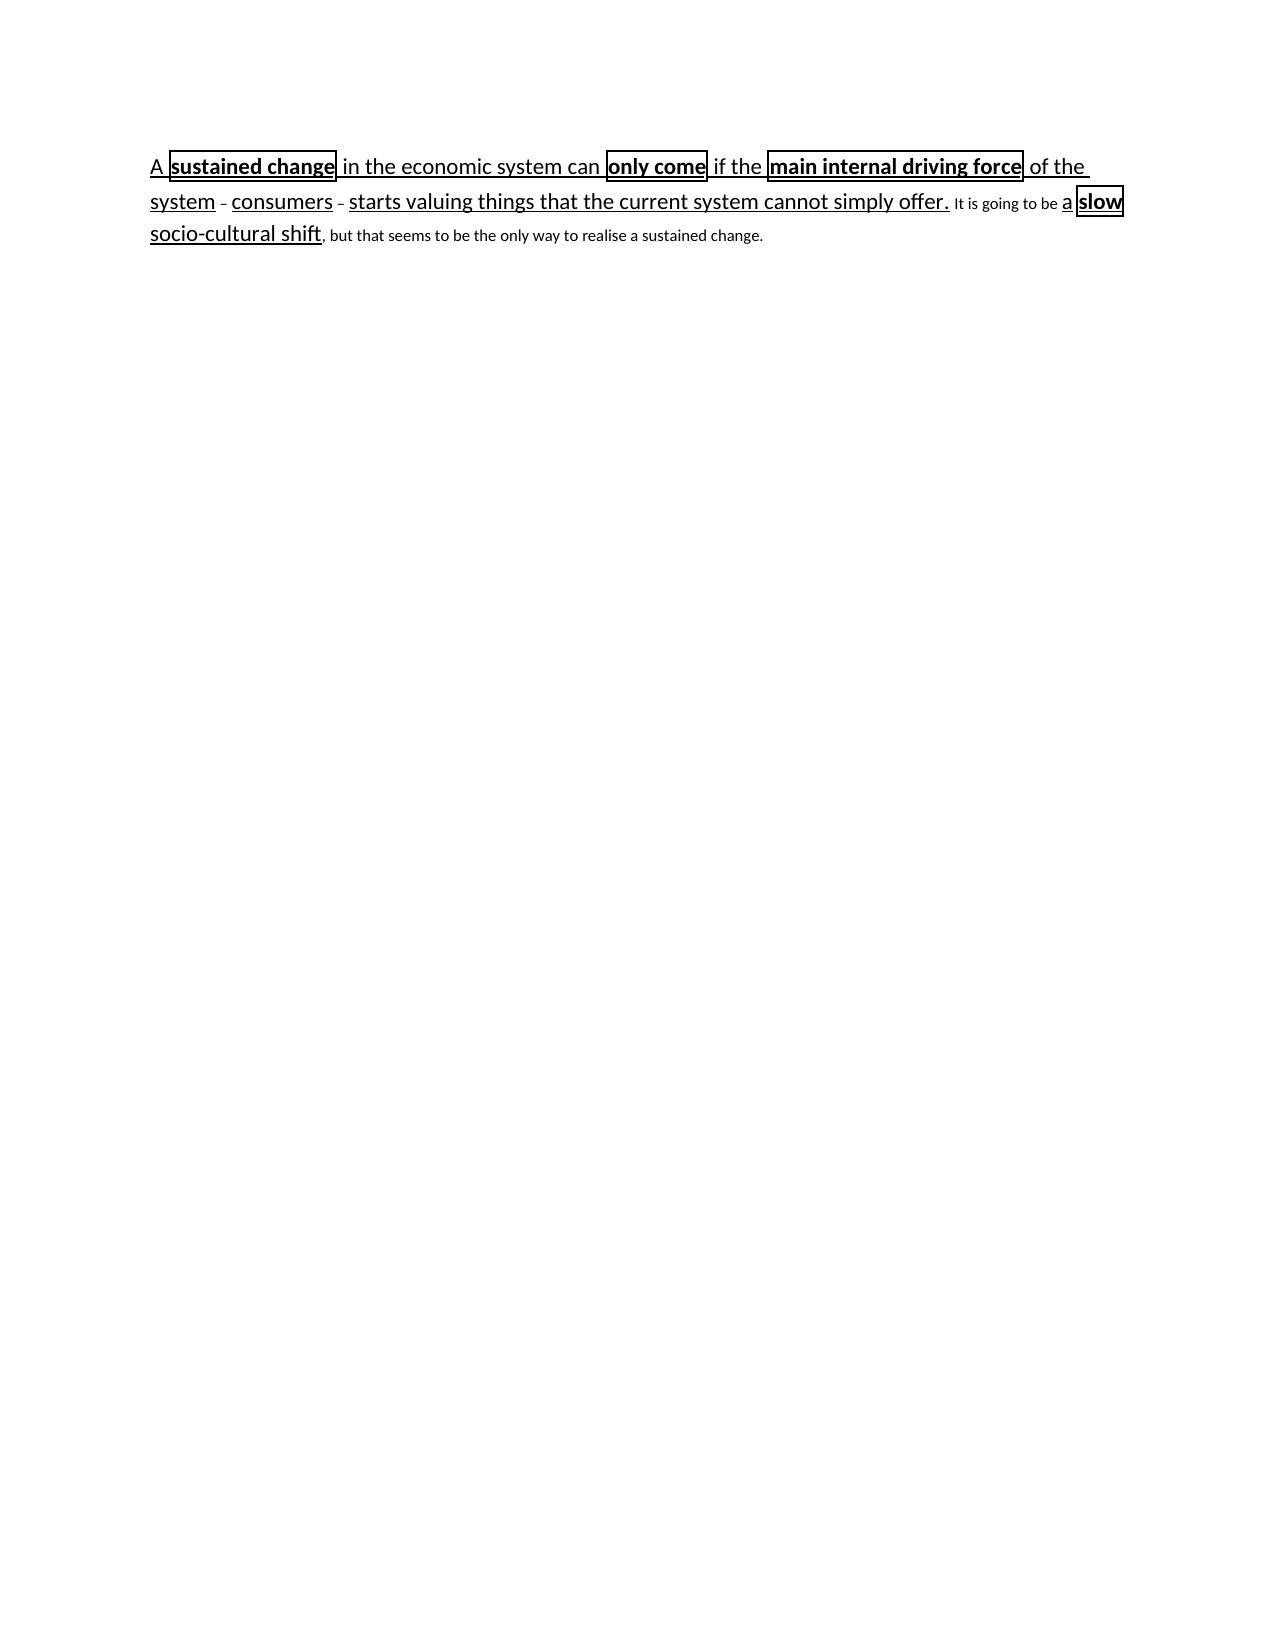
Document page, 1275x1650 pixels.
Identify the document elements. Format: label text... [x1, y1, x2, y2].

text A sustained change in the economic system can only come if the main internal driving force of the system – consumers – starts valuing things that the current system cannot simply offer. It is going to be a slow socio-cultural shift, but that seems to be the only way to realise a sustained change. [150, 150, 1125, 247]
